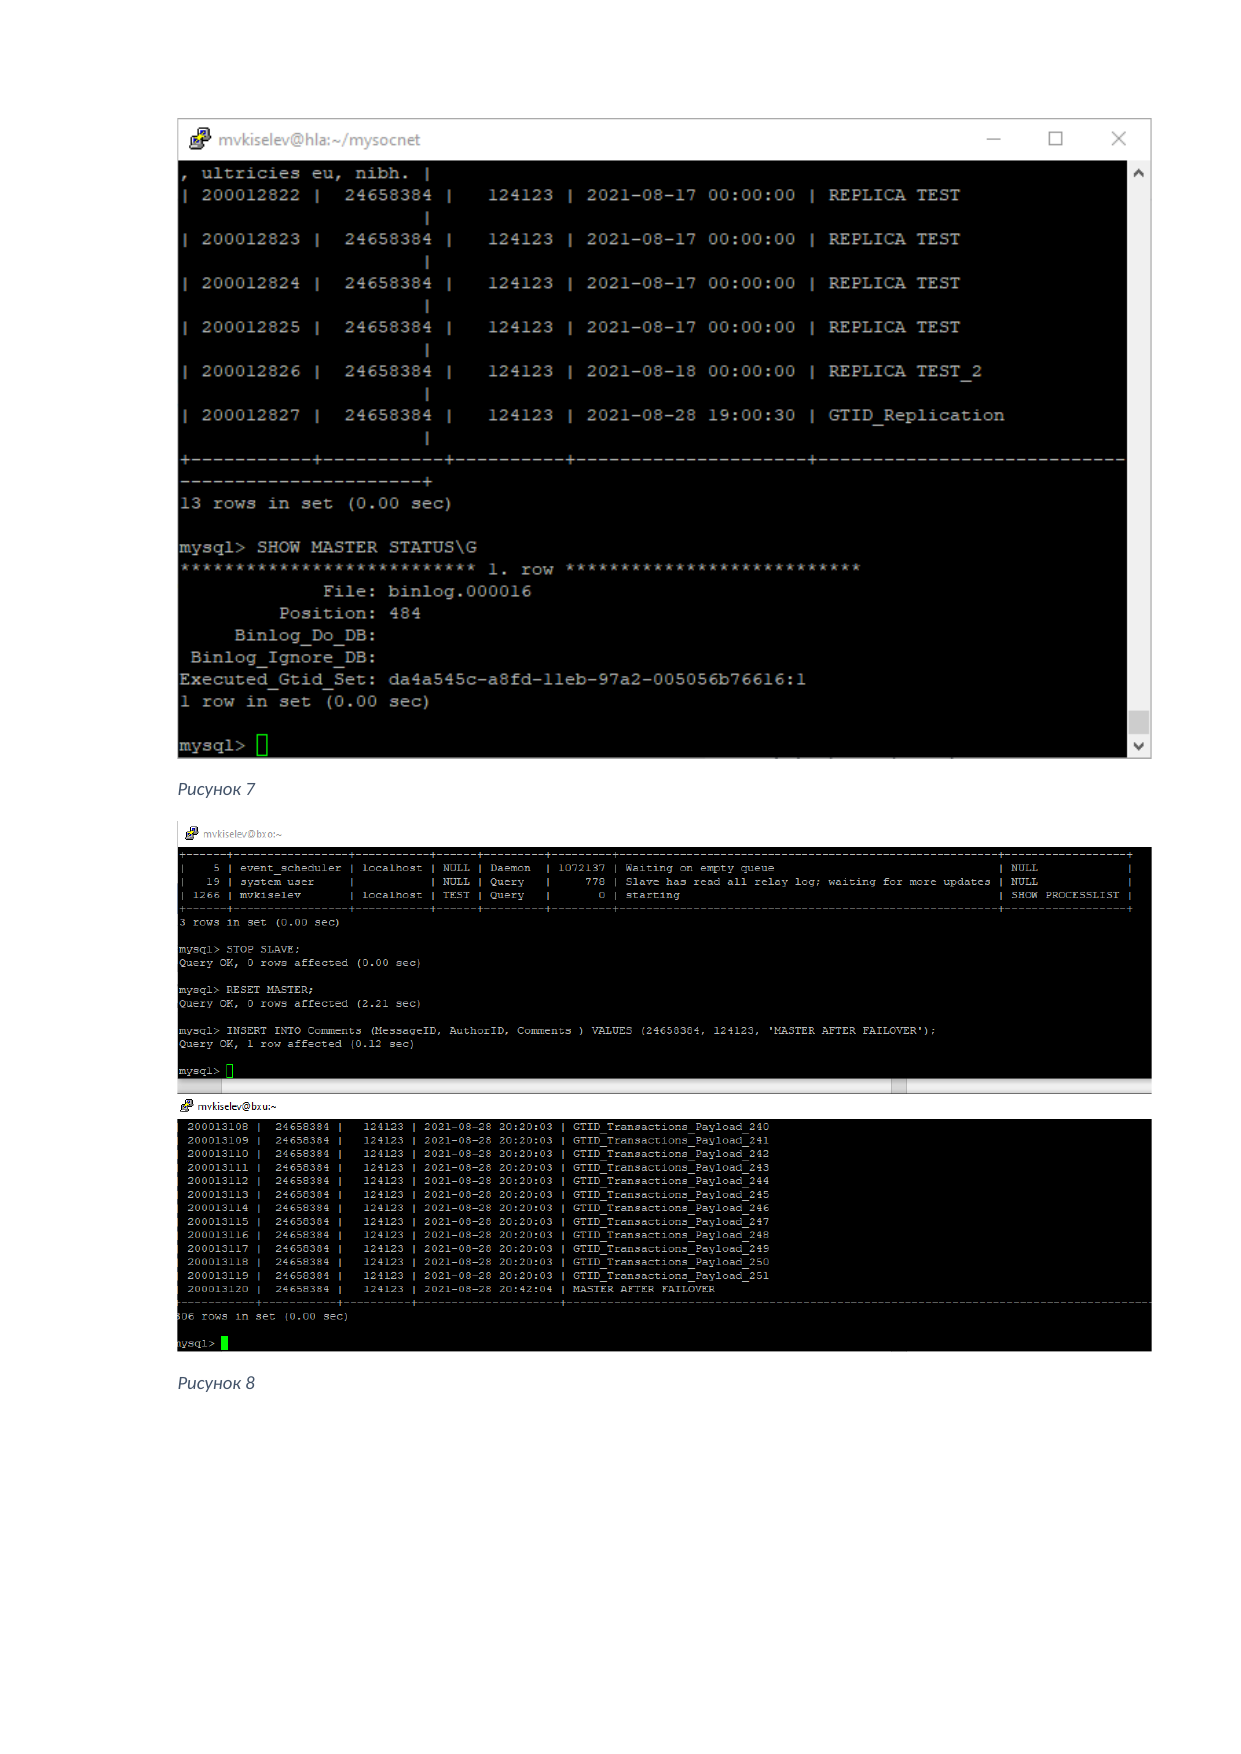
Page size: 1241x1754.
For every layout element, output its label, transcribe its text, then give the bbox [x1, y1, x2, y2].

picture [177, 118, 1152, 759]
text Рисунок 8 [177, 1371, 1152, 1394]
picture [177, 821, 1152, 1352]
text Рисунок 7 [177, 777, 1152, 800]
